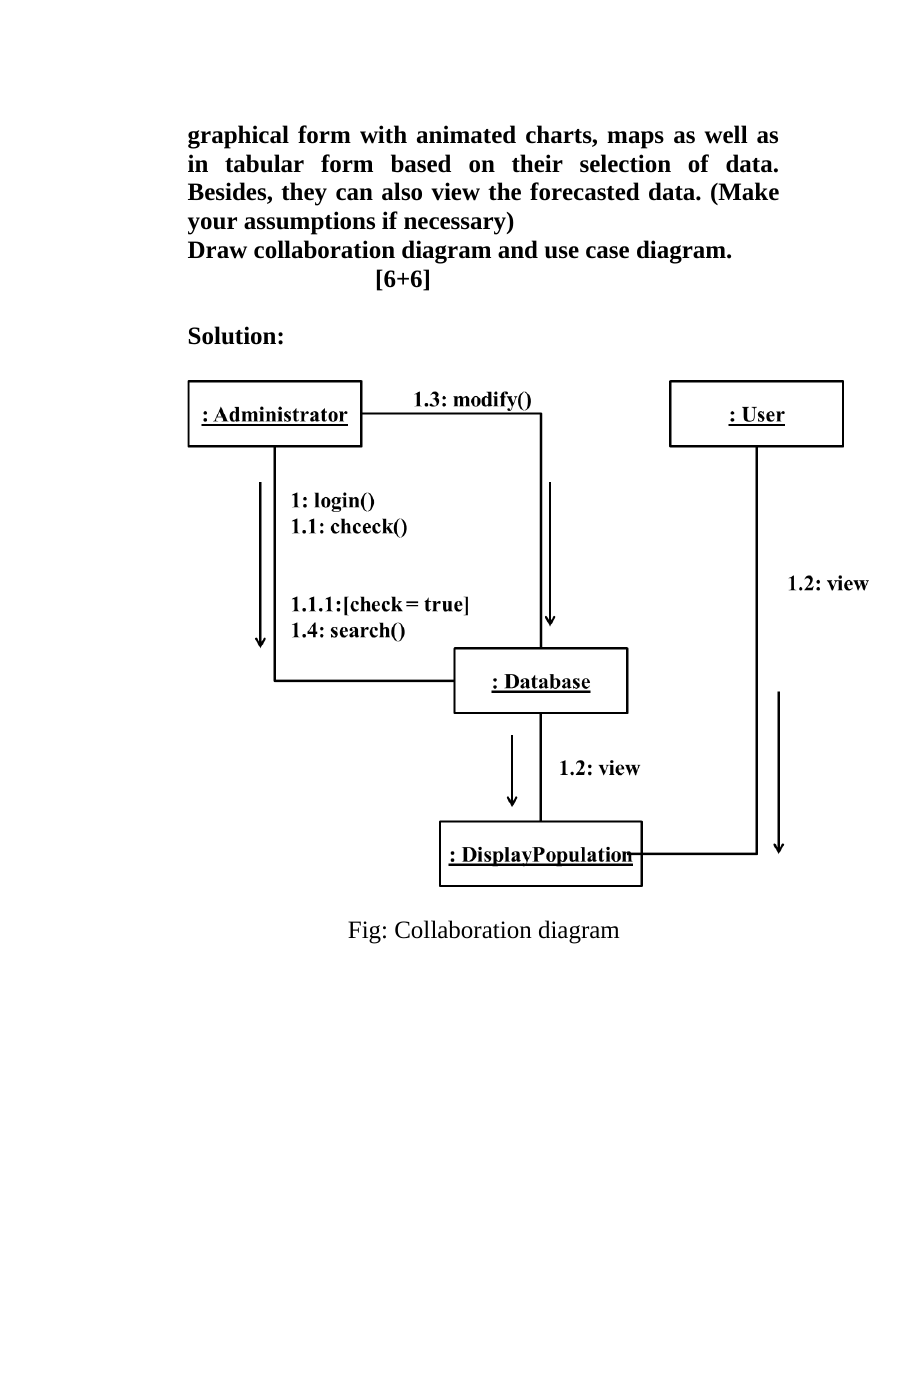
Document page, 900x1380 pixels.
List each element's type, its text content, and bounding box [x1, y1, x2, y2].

list Solution: [187, 321, 780, 350]
list Fig: Collaboration diagram [187, 915, 780, 944]
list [187, 120, 780, 235]
list Draw collaboration diagram and use case diagram. [6+6] [187, 235, 780, 292]
picture [187, 378, 882, 887]
